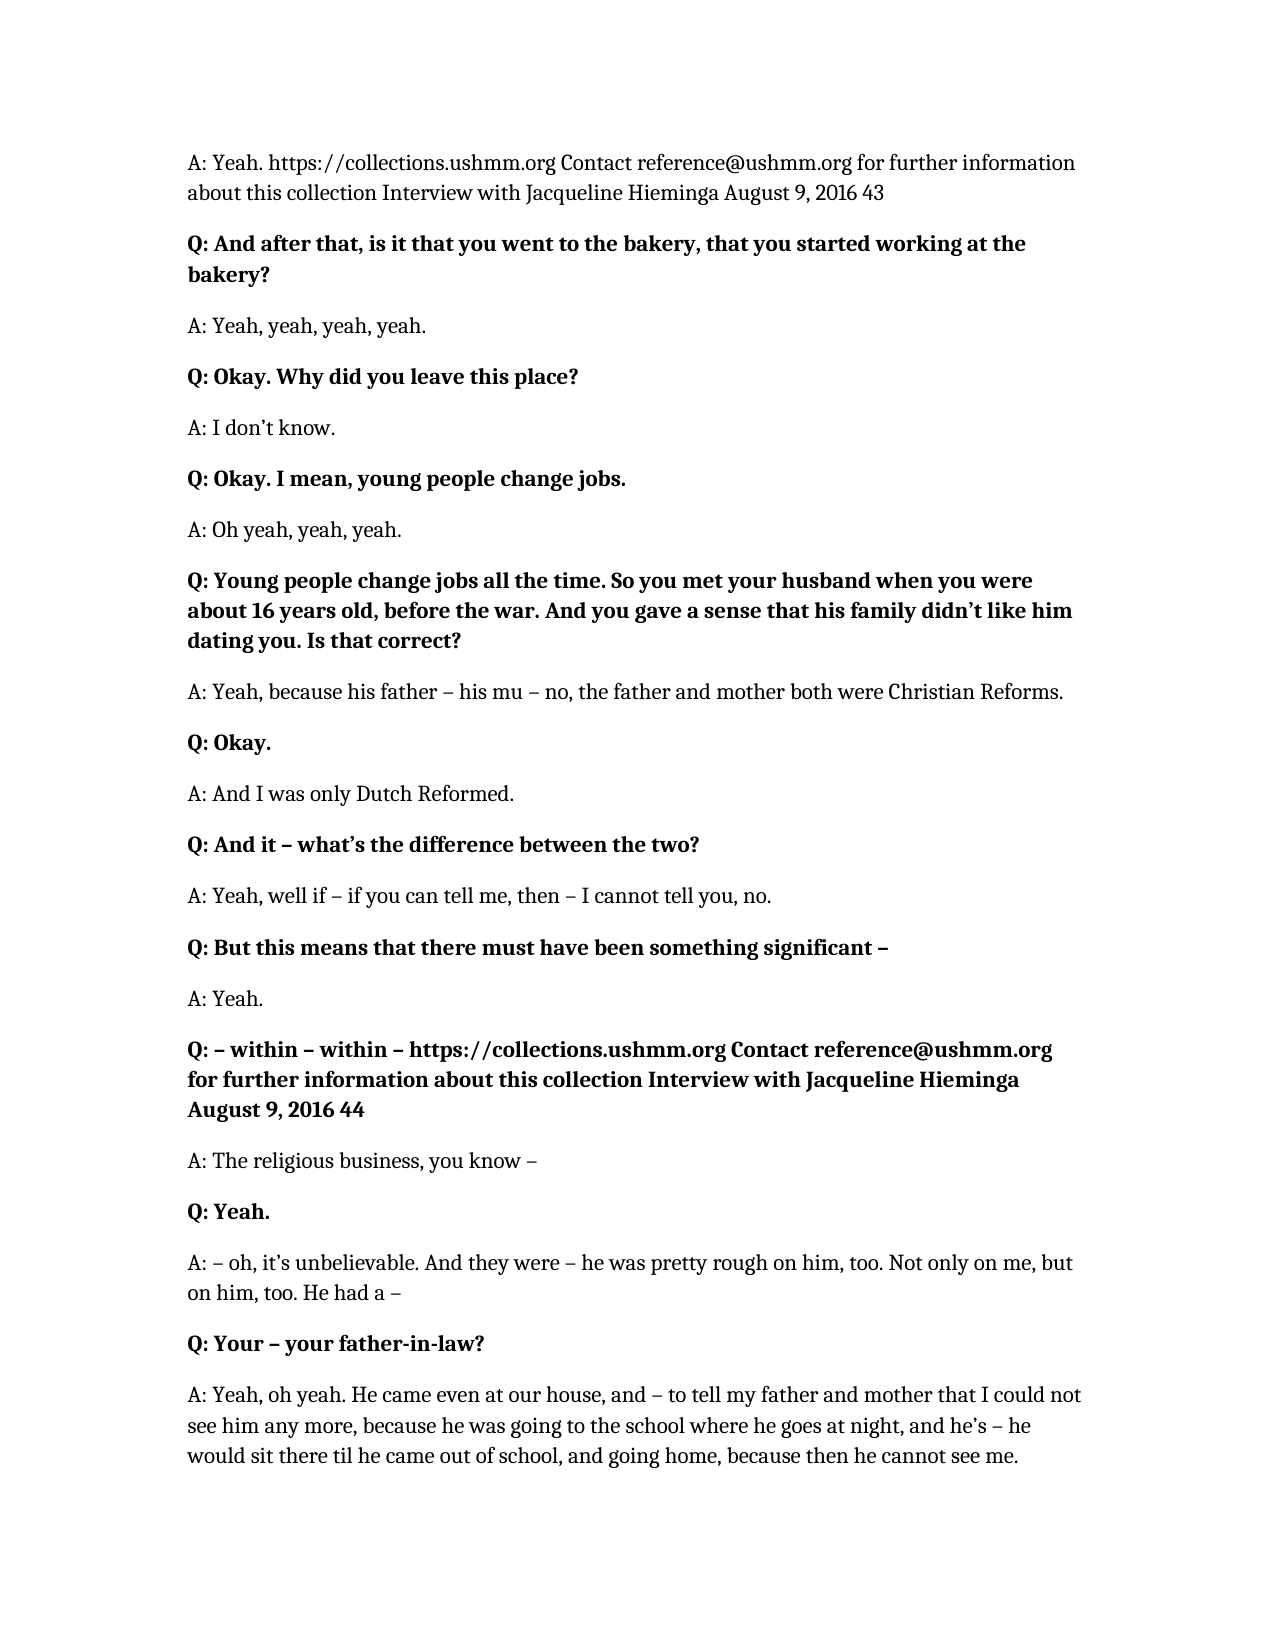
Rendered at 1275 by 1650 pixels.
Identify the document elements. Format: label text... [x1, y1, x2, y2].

text A: Yeah, yeah, yeah, yeah. [187, 312, 1087, 339]
text Q: Yeah. [187, 1199, 1087, 1225]
text A: Oh yeah, yeah, yeah. [187, 517, 1087, 543]
text A: The religious business, you know – [187, 1148, 1087, 1174]
text Q: Your – your father-in-law? [187, 1331, 1087, 1358]
text A: Yeah, well if – if you can tell me, then – I cannot tell you, no. [187, 883, 1087, 910]
text Q: But this means that there must have been something significant – [187, 934, 1087, 961]
text A: Yeah, because his father – his mu – no, the father and mother both were Christian Reforms. [187, 679, 1087, 706]
text A: And I was only Dutch Reformed. [187, 781, 1087, 808]
text Q: And after that, is it that you went to the bakery, that you started working at the bakery? [187, 231, 1087, 288]
text Q: And it – what’s the difference between the two? [187, 832, 1087, 859]
text A: – oh, it’s unbelievable. And they were – he was pretty rough on him, too. Not only on me, but on him, too. He had a – [187, 1250, 1087, 1307]
text A: Yeah, oh yeah. He came even at our house, and – to tell my father and mother that I could not see him any more, because he was going to the school where he goes at night, and he’s – he would sit there til he came out of school, and going home, because then he cannot see me. [187, 1382, 1087, 1469]
text A: I don’t know. [187, 414, 1087, 441]
text A: Yeah. https://collections.ushmm.org Contact reference@ushmm.org for further information about this collection Interview with Jacqueline Hieminga August 9, 2016 43 [187, 150, 1087, 207]
text Q: Okay. I mean, young people change jobs. [187, 466, 1087, 492]
text Q: – within – within – https://collections.ushmm.org Contact reference@ushmm.org for further information about this collection Interview with Jacqueline Hieminga August 9, 2016 44 [187, 1036, 1087, 1123]
text A: Yeah. [187, 985, 1087, 1012]
text Q: Okay. [187, 730, 1087, 757]
text Q: Young people change jobs all the time. So you met your husband when you were about 16 years old, before the war. And you gave a sense that his family didn’t like him dating you. Is that correct? [187, 568, 1087, 654]
text Q: Okay. Why did you leave this place? [187, 363, 1087, 390]
